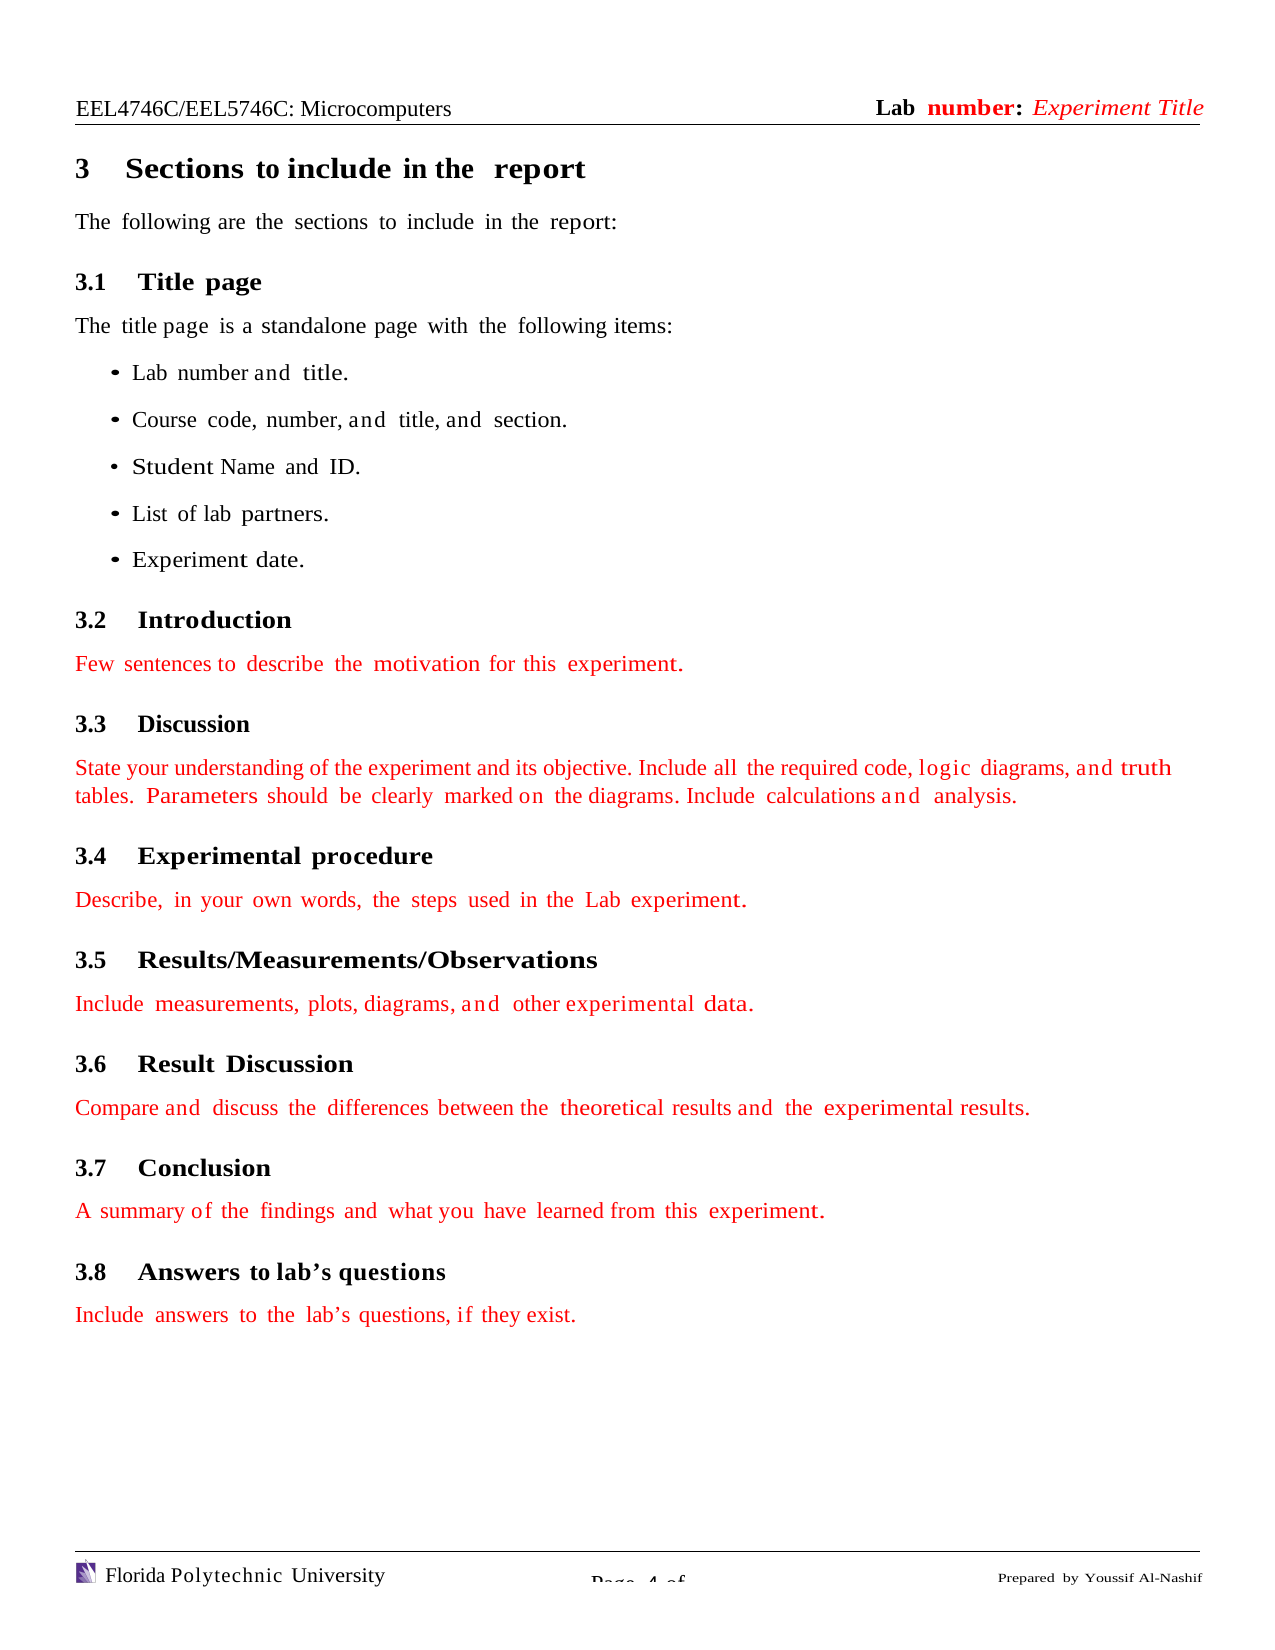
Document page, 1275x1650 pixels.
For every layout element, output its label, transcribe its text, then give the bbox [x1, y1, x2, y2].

text 3.4 Experimental procedure [75, 841, 1214, 870]
text • Student Name and ID. [109, 453, 1214, 479]
text Compare and discuss the differences between the theoretical results and the experimental results. [75, 1094, 1214, 1120]
text A summary of the findings and what you have learned from this experiment. [75, 1198, 1214, 1224]
text State your understanding of the experiment and its objective. Include all the required code, logic diagrams, and truth tables. Parameters should be clearly marked on the diagrams. Include calculations and analysis. [75, 754, 1206, 809]
picture [75, 1559, 98, 1583]
text Few sentences to describe the motivation for this experiment. [75, 650, 1214, 677]
text 3.3 Discussion [75, 709, 1214, 738]
text • List of lab partners. [109, 499, 1214, 526]
text 3.7 Conclusion [75, 1153, 1214, 1181]
text 3.8 Answers to lab’s questions [75, 1257, 1214, 1285]
text 3.6 Result Discussion [75, 1049, 1214, 1078]
text • Experiment date. [109, 546, 1214, 573]
text 3.2 Introduction [75, 605, 1214, 634]
text Describe, in your own words, the steps used in the Lab experiment. [75, 886, 1214, 912]
text Include answers to the lab’s questions, if they exist. [75, 1301, 1214, 1328]
text • Course code, number, and title, and section. [109, 406, 1214, 432]
text 3.1 Title page [75, 267, 1214, 296]
text 3 Sections to include in the report [75, 152, 1214, 185]
text Include measurements, plots, diagrams, and other experimental data. [75, 990, 1214, 1016]
text • Lab number and title. [109, 359, 1214, 385]
text 3.5 Results/Measurements/Observations [75, 945, 1214, 974]
text The following are the sections to include in the report: [75, 208, 1214, 234]
text The title page is a standalone page with the following items: [75, 312, 1214, 338]
